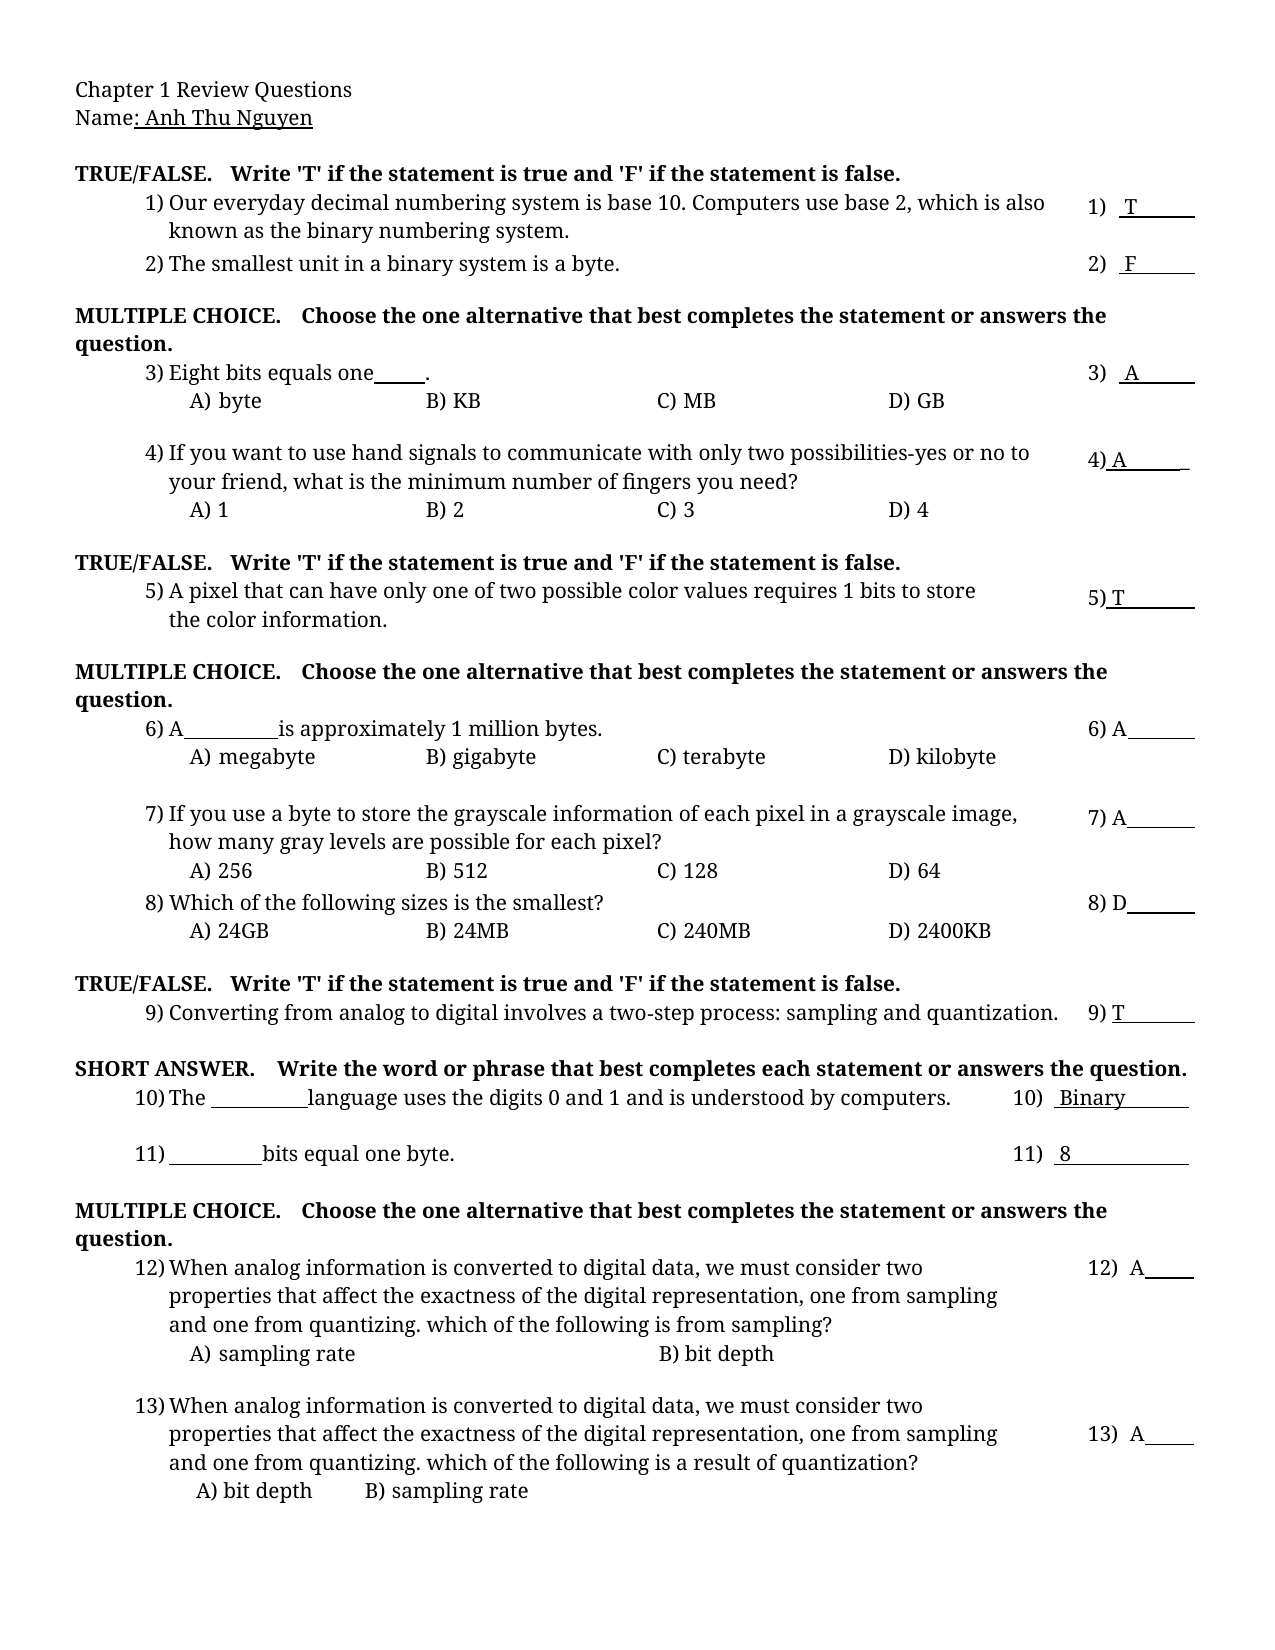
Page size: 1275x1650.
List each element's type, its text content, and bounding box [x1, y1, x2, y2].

subtitle TRUE/FALSE. Write 'T' if the statement is true and 'F' if the statement is false. [75, 969, 1206, 997]
list A pixel that can have only one of two possible color values requires 1 bits to store the color information. [145, 576, 1003, 633]
text Name: Anh Thu Nguyen [75, 103, 1206, 131]
list Our everyday decimal numbering system is base 10. Computers use base 2, which is also known as the binary numbering system. [145, 188, 1056, 245]
list If you use a byte to store the grayscale information of each pixel in a grayscale image, how many gray levels are possible for each pixel? [145, 799, 1056, 856]
list A is approximately 1 million bytes. 6) A [145, 714, 1206, 742]
subtitle TRUE/FALSE. Write 'T' if the statement is true and 'F' if the statement is false. [75, 548, 1041, 576]
list megabyte B) gigabyte C) terabyte D) kilobyte [189, 742, 1206, 771]
list When analog information is converted to digital data, we must consider two properties that affect the exactness of the digital representation, one from sampling and one from quantizing. which of the following is a result of quantization? [134, 1391, 1030, 1476]
subtitle TRUE/FALSE. Write 'T' if the statement is true and 'F' if the statement is false. [75, 159, 1056, 188]
list Converting from analog to digital involves a two-step process: sampling and quantization. 9) T [145, 998, 1206, 1026]
list bits equal one byte. 11) 8 [134, 1139, 1206, 1168]
list Eight bits equals one . 3) A [145, 358, 1206, 386]
text A) 256 B) 512 C) 128 D) 64 [189, 856, 1056, 884]
list Which of the following sizes is the smallest? 8) D A) 24GB B) 24MB C) 240MB D) 2400KB [145, 888, 1195, 945]
list If you want to use hand signals to communicate with only two possibilities-yes or no to your friend, what is the minimum number of fingers you need? [145, 438, 1041, 495]
text 1) T [1087, 192, 1206, 220]
list byte B) KB C) MB D) GB [189, 386, 1206, 414]
text 12) A [1088, 1253, 1206, 1282]
text A) 1 B) 2 C) 3 D) 4 [189, 495, 1041, 524]
text 5) T [1088, 583, 1206, 612]
list A) bit depth B) sampling rate [169, 1476, 1030, 1504]
list sampling rate B) bit depth [189, 1338, 1030, 1367]
subtitle MULTIPLE CHOICE. Choose the one alternative that best completes the statement or answers the question. [75, 657, 1206, 714]
subtitle MULTIPLE CHOICE. Choose the one alternative that best completes the statement or answers the question. [75, 301, 1206, 358]
text 13) A [1088, 1419, 1206, 1448]
text 4) A _ [1088, 445, 1206, 474]
subtitle SHORT ANSWER. Write the word or phrase that best completes each statement or answers the question. [75, 1054, 1206, 1083]
text Chapter 1 Review Questions [75, 75, 1206, 103]
text 7) A [1088, 803, 1206, 831]
subtitle MULTIPLE CHOICE. Choose the one alternative that best completes the statement or answers the question. [75, 1196, 1206, 1253]
list The smallest unit in a binary system is a byte. 2) F [145, 249, 1206, 277]
list The language uses the digits 0 and 1 and is understood by computers. 10) Binary [134, 1083, 1206, 1111]
list When analog information is converted to digital data, we must consider two properties that affect the exactness of the digital representation, one from sampling and one from quantizing. which of the following is from sampling? [134, 1253, 1030, 1338]
